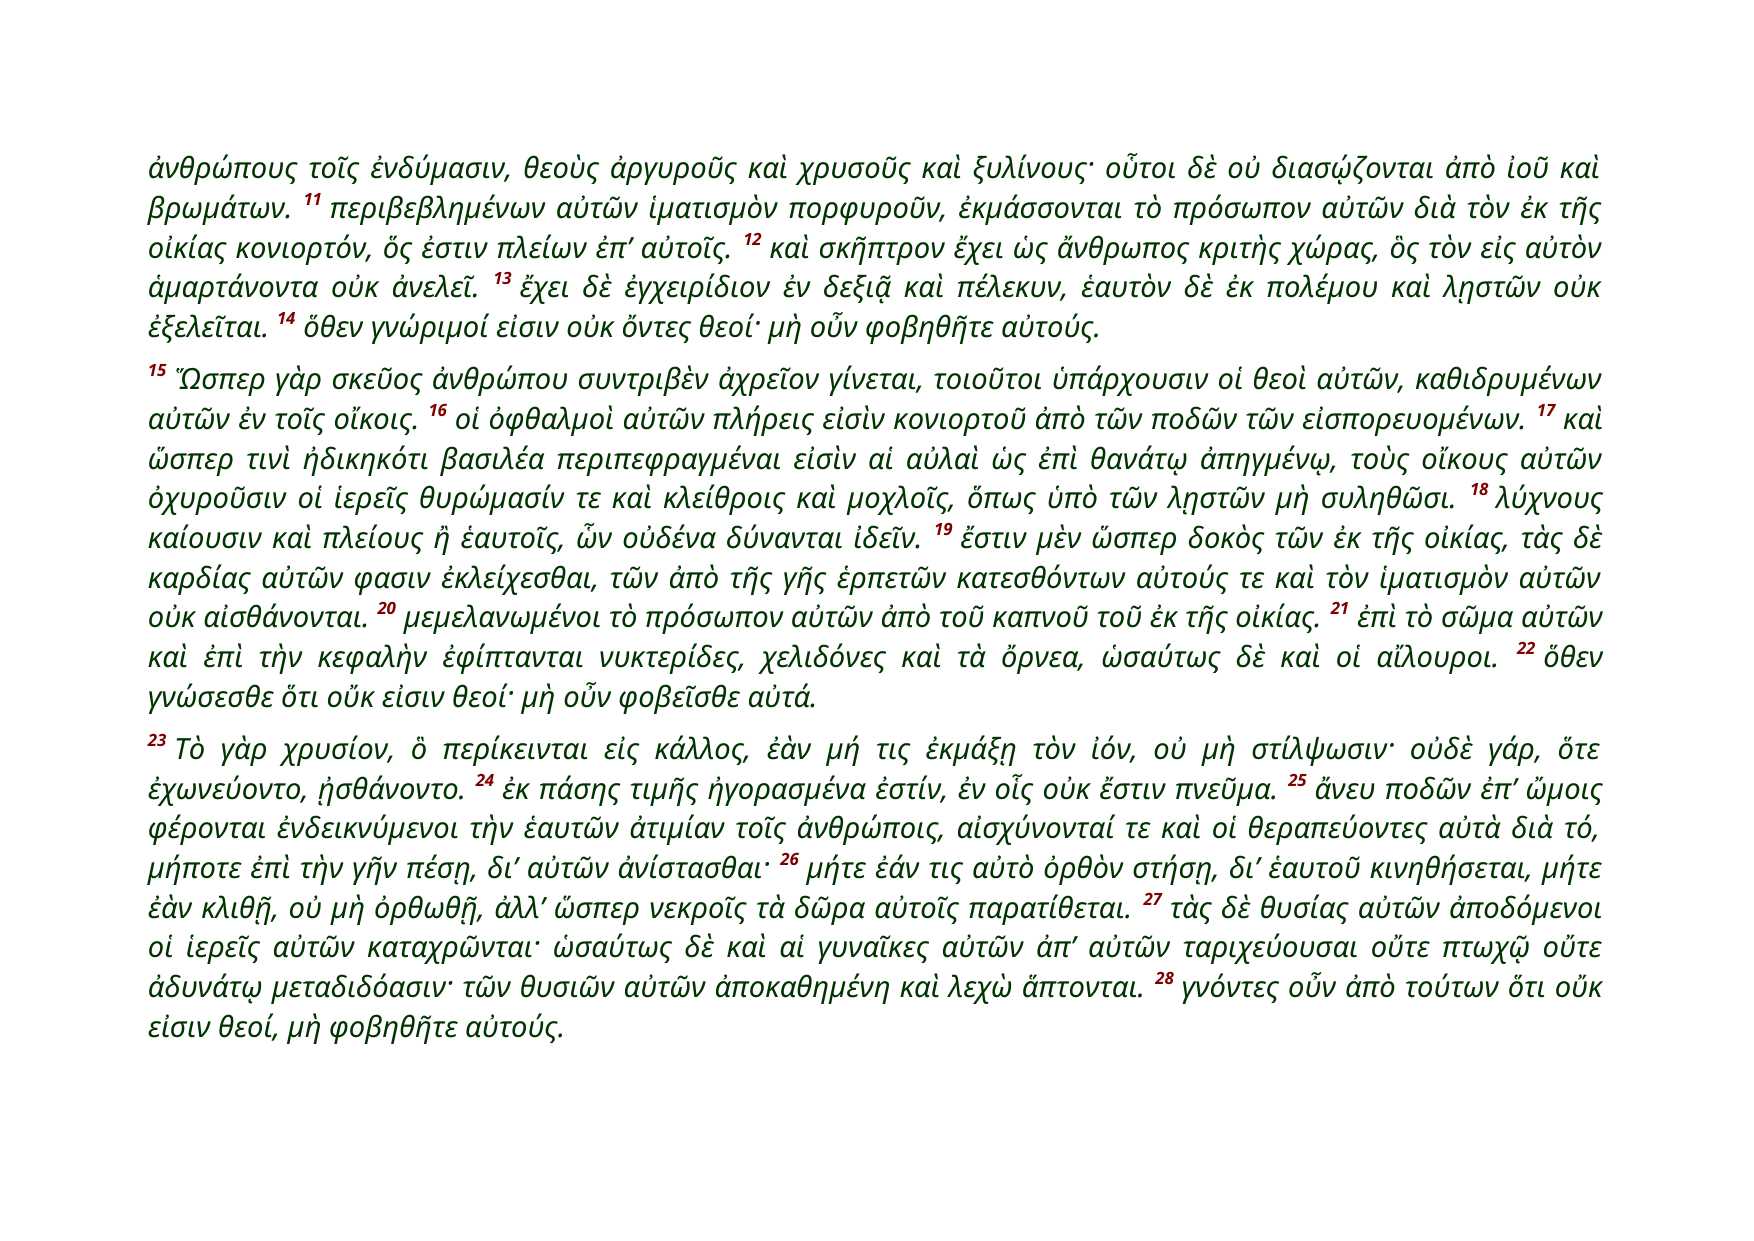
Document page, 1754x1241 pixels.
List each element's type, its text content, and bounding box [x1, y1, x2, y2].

text 15 Ὥσπερ γὰρ σκεῦος ἀνθρώπου συντριβὲν ἀχρεῖον γίνεται, τοιοῦτοι ὑπάρχουσιν οἱ θεοὶ αὐτῶν, καθιδρυμένων αὐτῶν ἐν τοῖς οἴκοις. 16 οἱ ὀφθαλμοὶ αὐτῶν πλήρεις εἰσὶν κονιορτοῦ ἀπὸ τῶν ποδῶν τῶν εἰσπορευομένων. 17 καὶ ὥσπερ τινὶ ἠδικηκότι βασιλέα περιπεφραγμέναι εἰσὶν αἱ αὐλαὶ ὡς ἐπὶ θανάτῳ ἀπηγμένῳ, τοὺς οἴκους αὐτῶν ὀχυροῦσιν οἱ ἱερεῖς θυρώμασίν τε καὶ κλείθροις καὶ μοχλοῖς, ὅπως ὑπὸ τῶν λῃστῶν μὴ συληθῶσι. 18 λύχνους καίουσιν καὶ πλείους ἢ ἑαυτοῖς, ὧν οὐδένα δύνανται ἰδεῖν. 19 ἔστιν μὲν ὥσπερ δοκὸς τῶν ἐκ τῆς οἰκίας, τὰς δὲ καρδίας αὐτῶν φασιν ἐκλείχεσθαι, τῶν ἀπὸ τῆς γῆς ἑρπετῶν κατεσθόντων αὐτούς τε καὶ τὸν ἱματισμὸν αὐτῶν οὐκ αἰσθάνονται. 20 μεμελανωμένοι τὸ πρόσωπον αὐτῶν ἀπὸ τοῦ καπνοῦ τοῦ ἐκ τῆς οἰκίας. 21 ἐπὶ τὸ σῶμα αὐτῶν καὶ ἐπὶ τὴν κεφαλὴν ἐφίπτανται νυκτερίδες, χελιδόνες καὶ τὰ ὄρνεα, ὡσαύτως δὲ καὶ οἱ αἴλουροι. 22 ὅθεν γνώσεσθε ὅτι οὔκ εἰσιν θεοί· μὴ οὖν φοβεῖσθε αὐτά. [148, 359, 1606, 716]
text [148, 148, 1606, 346]
text 23 Τὸ γὰρ χρυσίον, ὃ περίκεινται εἰς κάλλος, ἐὰν μή τις ἐκμάξῃ τὸν ἰόν, οὐ μὴ στίλψωσιν· οὐδὲ γάρ, ὅτε ἐχωνεύοντο, ᾐσθάνοντο. 24 ἐκ πάσης τιμῆς ἠγορασμένα ἐστίν, ἐν οἷς οὐκ ἔστιν πνεῦμα. 25 ἄνευ ποδῶν ἐπ’ ὤμοις φέρονται ἐνδεικνύμενοι τὴν ἑαυτῶν ἀτιμίαν τοῖς ἀνθρώποις, αἰσχύνονταί τε καὶ οἱ θεραπεύοντες αὐτὰ διὰ τό, μήποτε ἐπὶ τὴν γῆν πέσῃ, δι’ αὐτῶν ἀνίστασθαι· 26 μήτε ἐάν τις αὐτὸ ὀρθὸν στήσῃ, δι’ ἑαυτοῦ κινηθήσεται, μήτε ἐὰν κλιθῇ, οὐ μὴ ὀρθωθῇ, ἀλλ’ ὥσπερ νεκροῖς τὰ δῶρα αὐτοῖς παρατίθεται. 27 τὰς δὲ θυσίας αὐτῶν ἀποδόμενοι οἱ ἱερεῖς αὐτῶν καταχρῶνται· ὡσαύτως δὲ καὶ αἱ γυναῖκες αὐτῶν ἀπ’ αὐτῶν ταριχεύουσαι οὔτε πτωχῷ οὔτε ἀδυνάτῳ μεταδιδόασιν· τῶν θυσιῶν αὐτῶν ἀποκαθημένη καὶ λεχὼ ἅπτονται. 28 γνόντες οὖν ἀπὸ τούτων ὅτι οὔκ εἰσιν θεοί, μὴ φοβηθῆτε αὐτούς. [148, 728, 1606, 1046]
